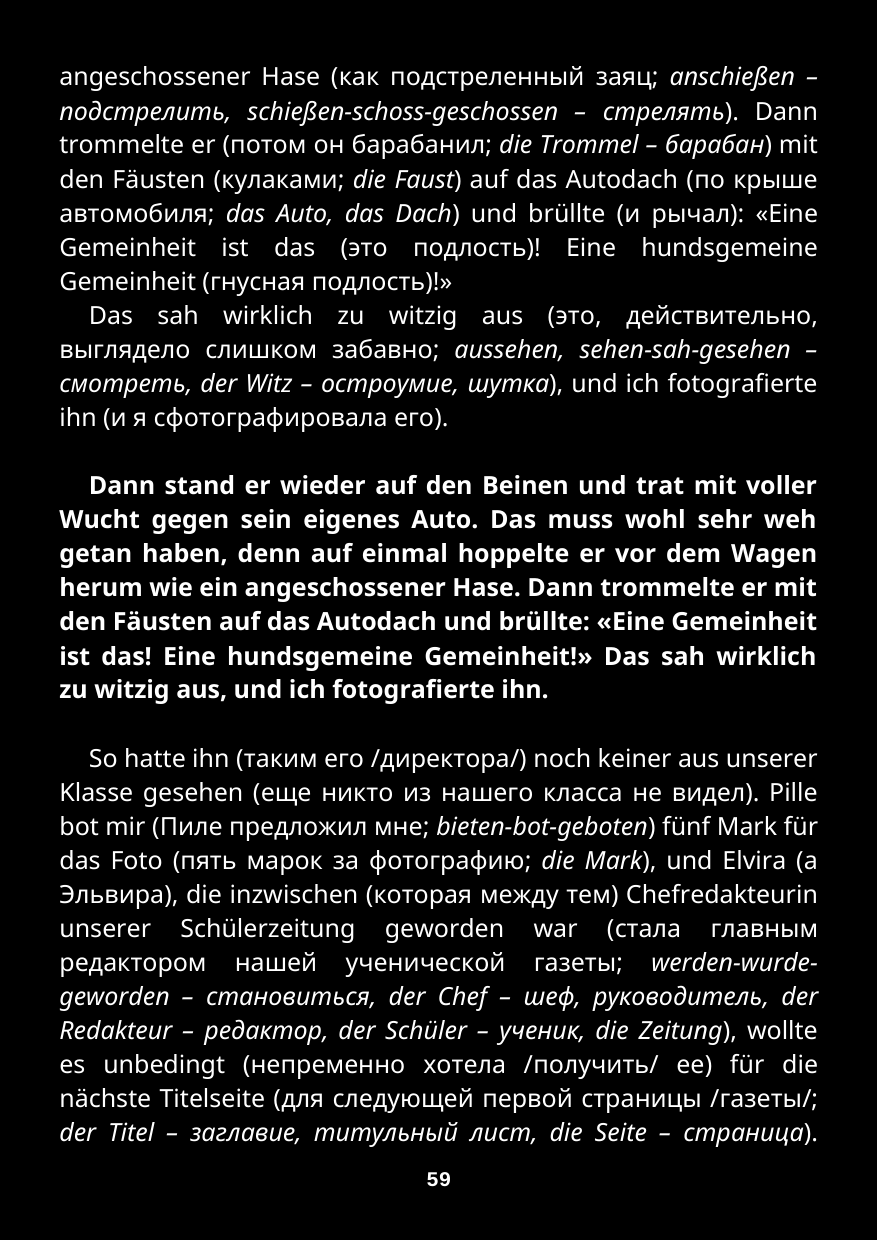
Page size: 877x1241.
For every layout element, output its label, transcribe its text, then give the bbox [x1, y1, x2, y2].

text Das sah wirklich zu witzig aus (это, действительно, выглядело слишком забавно; aussehen, sehen-sah-gesehen – смотреть, der Witz – остроумие, шутка), und ich fotografierte ihn (и я cфотографировала его). [59, 297, 818, 434]
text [59, 59, 818, 297]
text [59, 740, 818, 1149]
text Dann stand er wieder auf den Beinen und trat mit voller Wucht gegen sein eigenes Auto. Das muss wohl sehr weh getan haben, denn auf einmal hoppelte er vor dem Wagen herum wie ein angeschossener Hase. Dann trommelte er mit den Fäusten auf das Autodach und brüllte: «Eine Gemeinheit ist das! Eine hundsgemeine Gemeinheit!» Das sah wirklich zu witzig aus, und ich fotografierte ihn. [59, 468, 818, 706]
